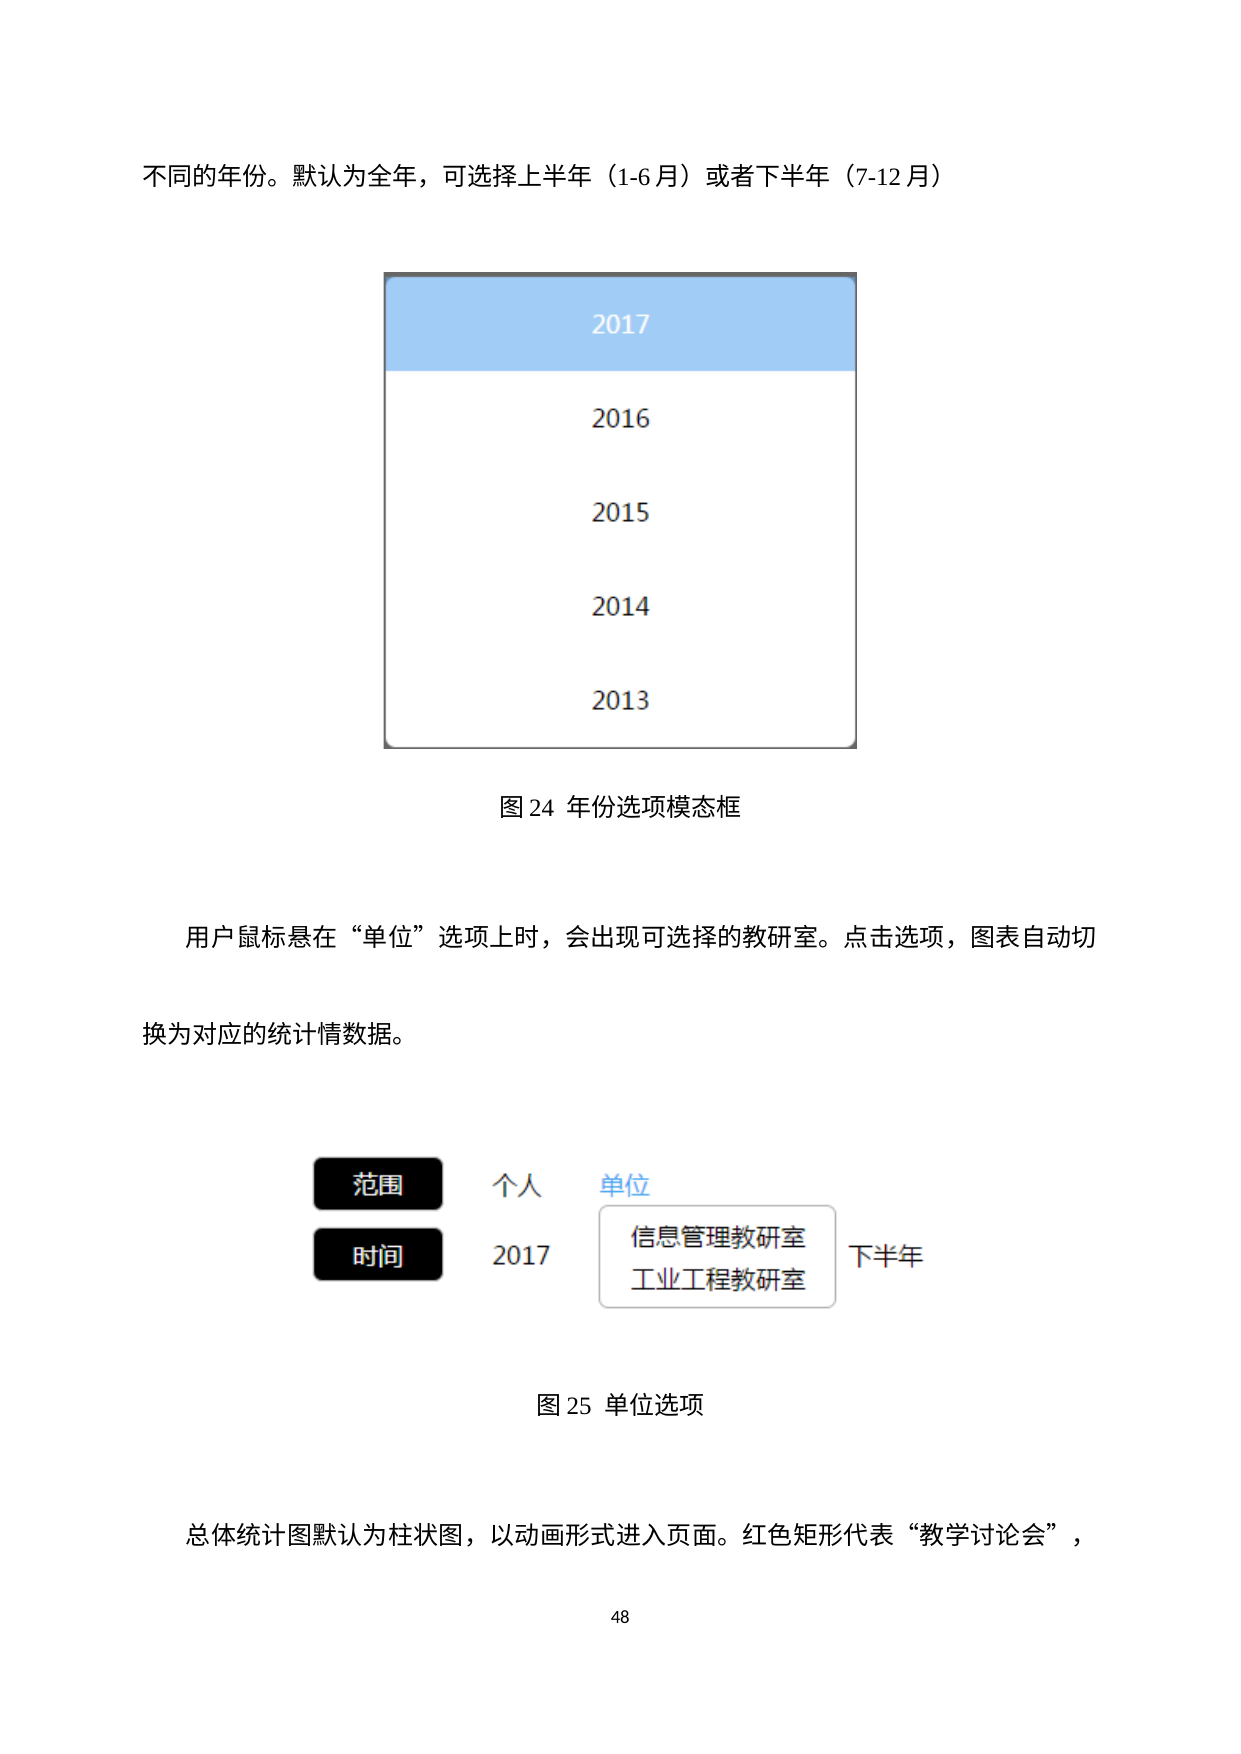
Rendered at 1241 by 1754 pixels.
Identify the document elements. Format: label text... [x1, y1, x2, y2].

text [142, 142, 1098, 207]
text 用户鼠标悬在“单位”选项上时，会出现可选择的教研室。点击选项，图表自动切换为对应的统计情数据。 [142, 903, 1098, 1065]
text 图24 年份选项模态框 [142, 773, 1098, 838]
picture [383, 272, 857, 749]
text 图25 单位选项 [142, 1371, 1098, 1436]
picture [269, 1130, 971, 1329]
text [142, 1501, 1098, 1566]
